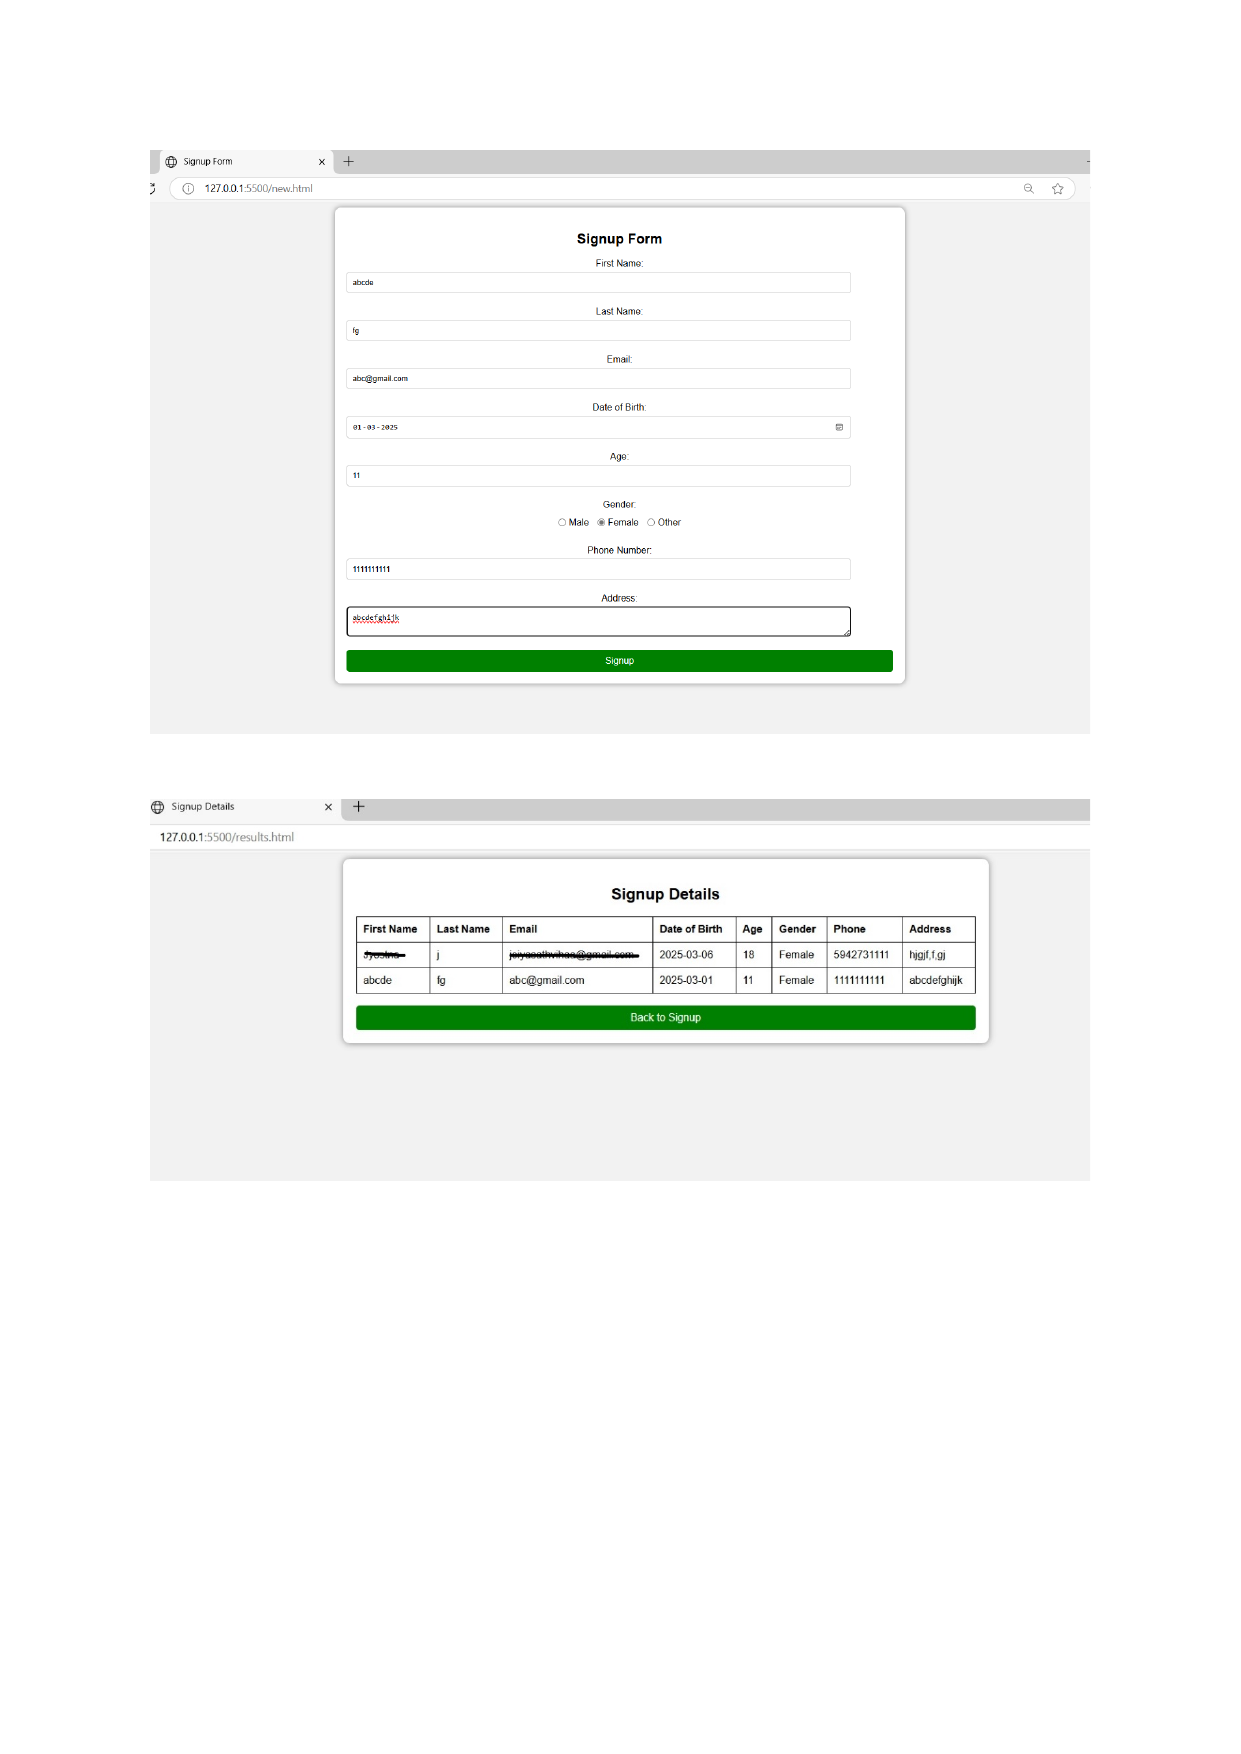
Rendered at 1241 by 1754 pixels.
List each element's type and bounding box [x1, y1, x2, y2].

picture [150, 150, 1091, 734]
picture [150, 799, 1091, 1181]
